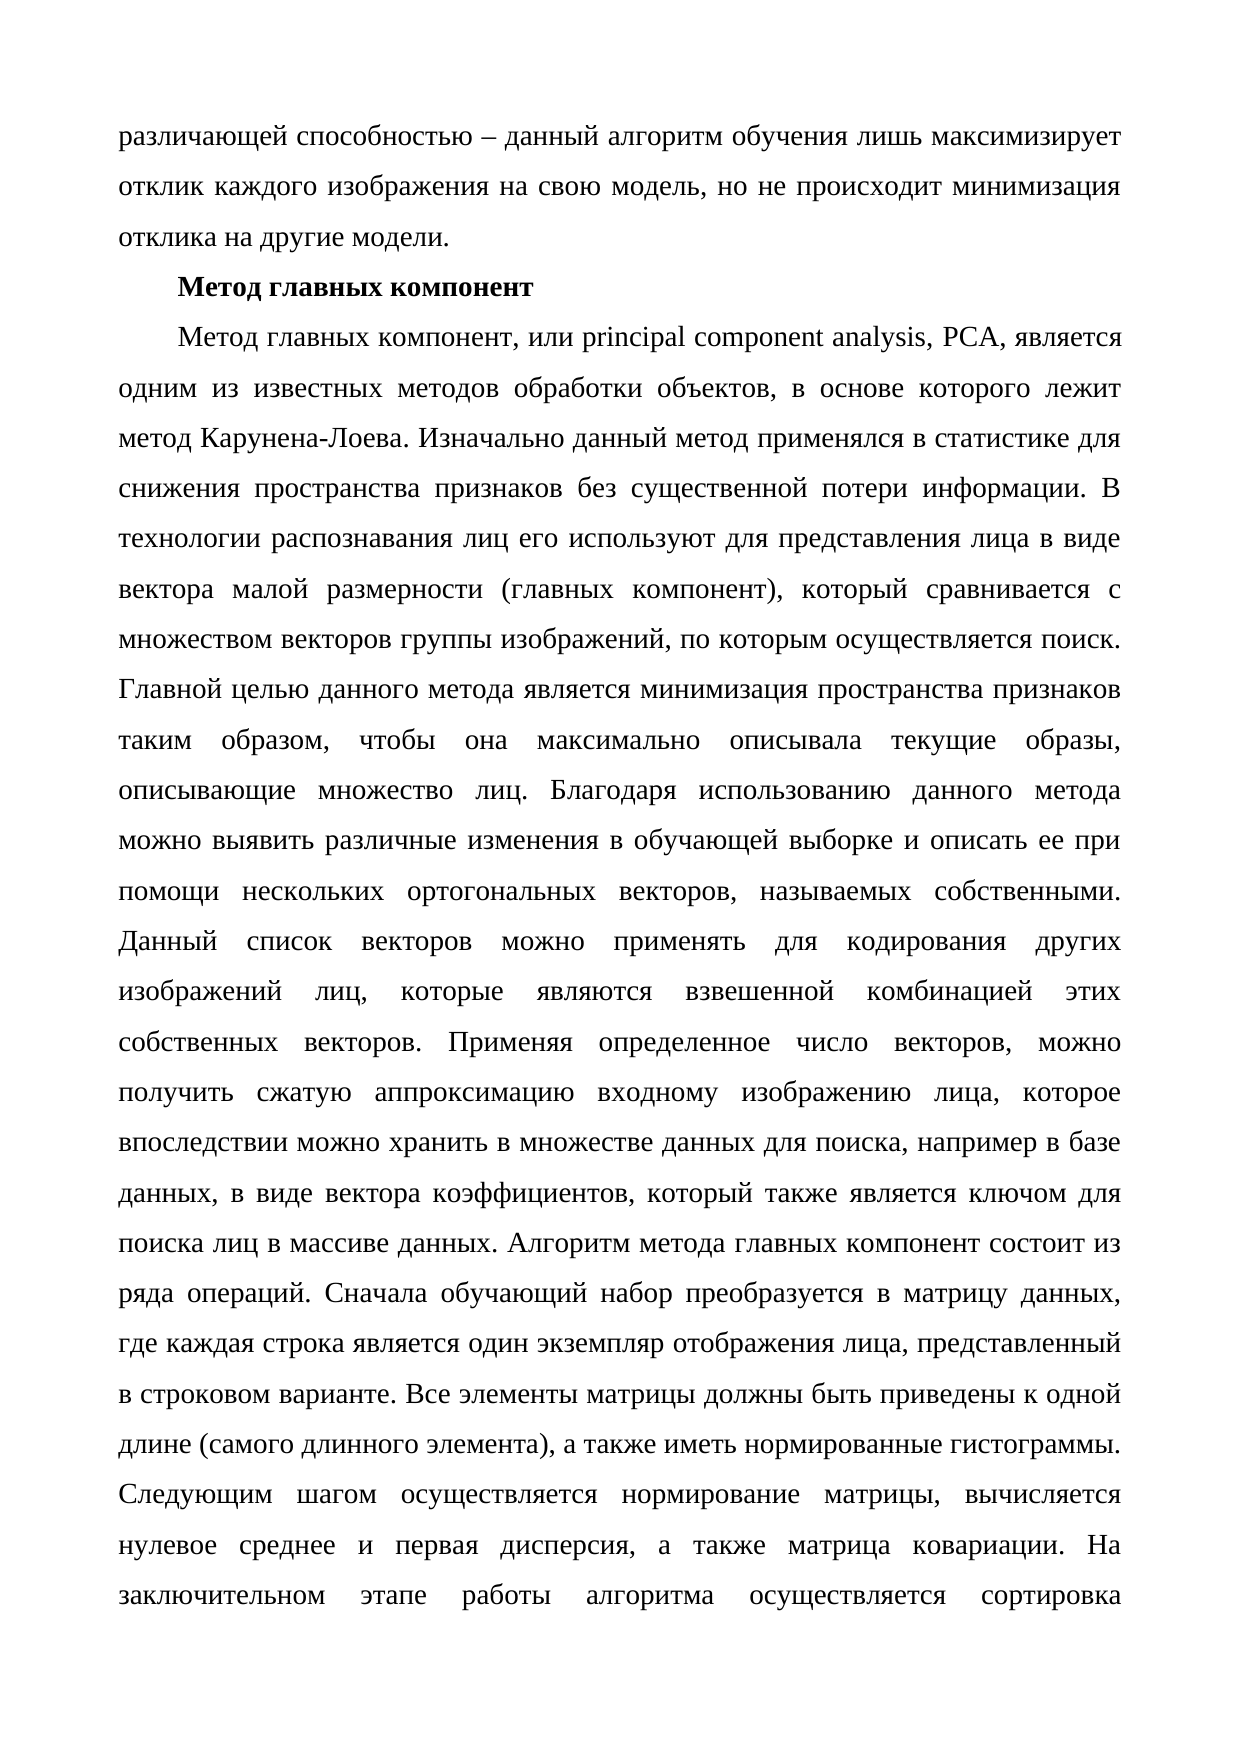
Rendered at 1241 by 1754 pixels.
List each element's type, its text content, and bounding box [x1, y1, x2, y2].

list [118, 118, 1122, 252]
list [118, 319, 1122, 1611]
list Метод главных компонент [118, 269, 1122, 303]
